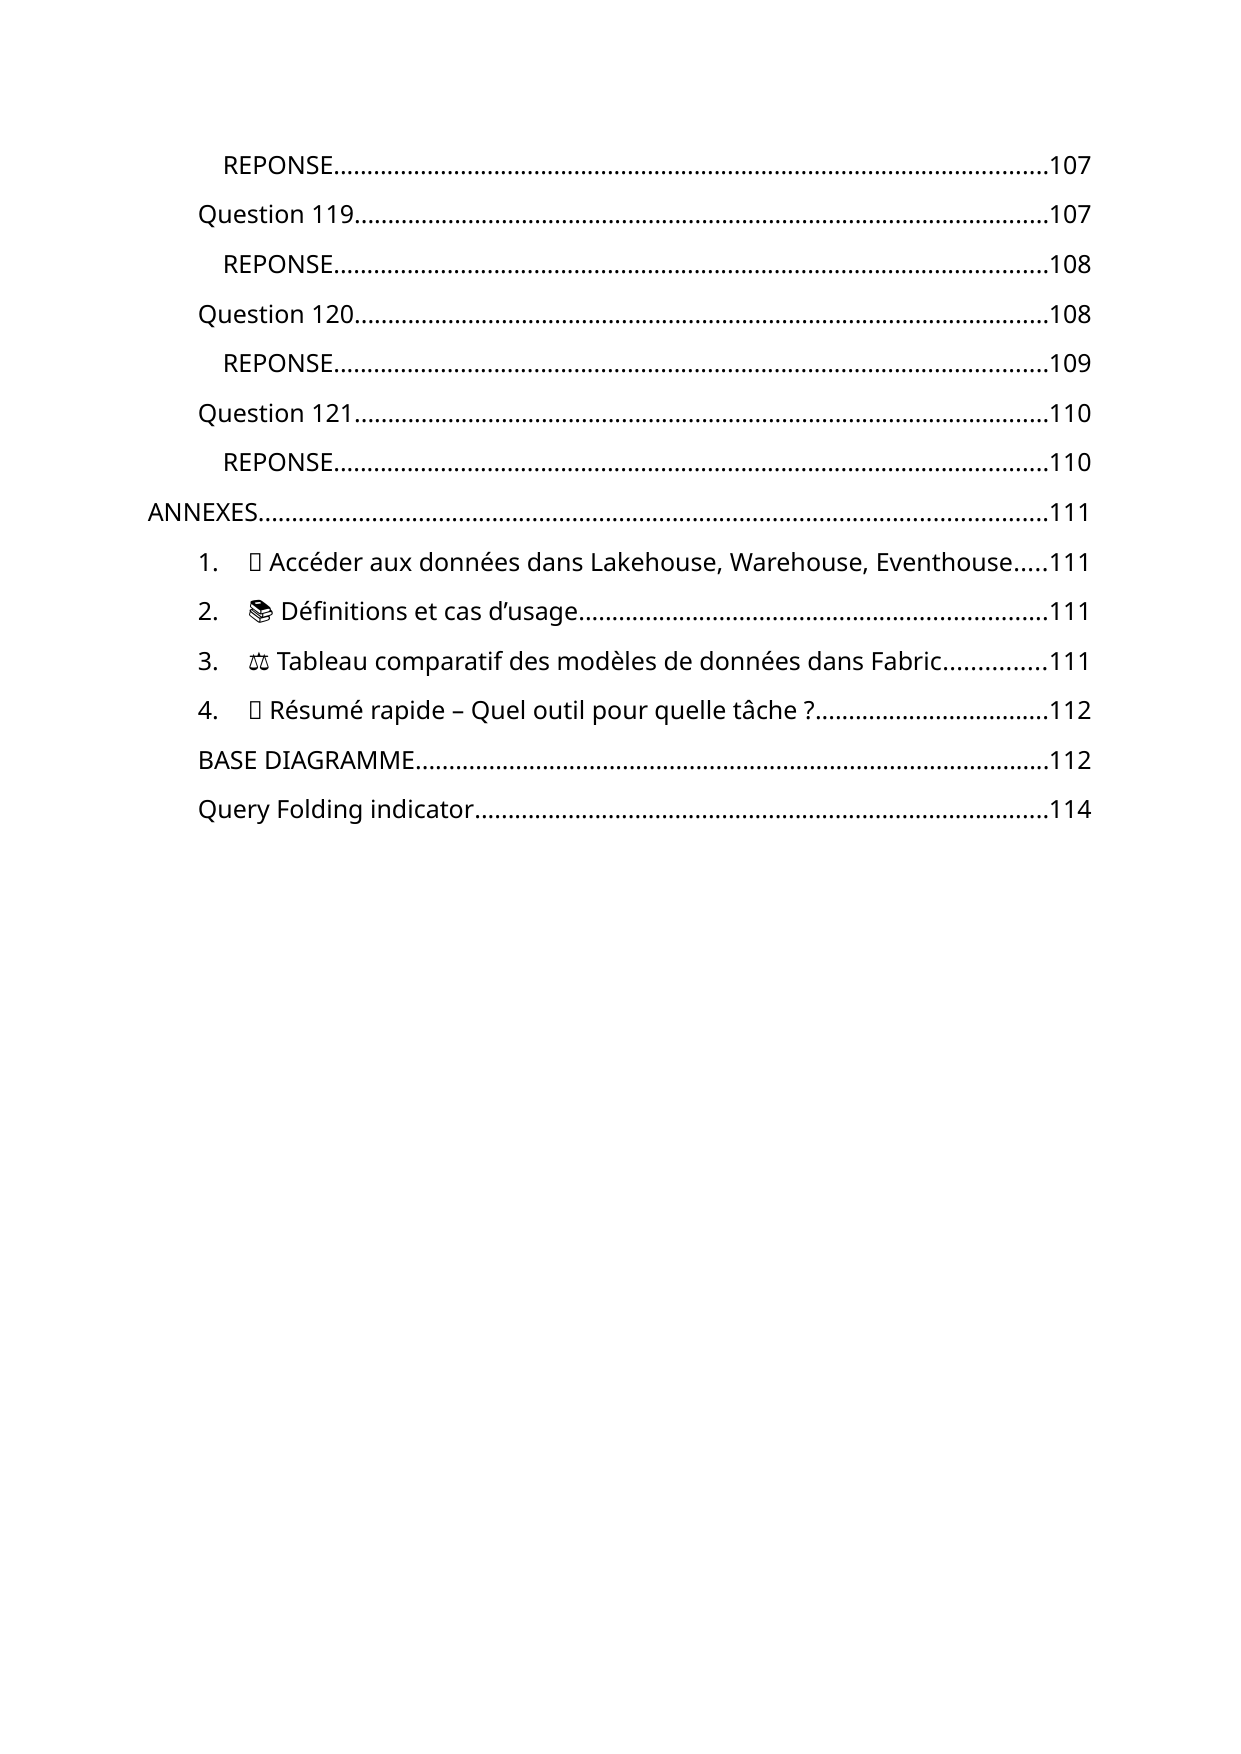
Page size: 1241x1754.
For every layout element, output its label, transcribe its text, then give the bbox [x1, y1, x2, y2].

text 1. 📂 Accéder aux données dans Lakehouse, Warehouse, Eventhouse 111 [198, 544, 1093, 578]
text BASE DIAGRAMME 112 [198, 743, 1093, 777]
text REPONSE 108 [223, 247, 1093, 281]
text Question 121 110 [198, 396, 1093, 429]
text REPONSE 109 [223, 346, 1093, 380]
text Question 119 107 [198, 197, 1093, 231]
text 3. ⚖️ Tableau comparatif des modèles de données dans Fabric 111 [198, 643, 1093, 677]
text 2. 📚 Définitions et cas d’usage 111 [198, 594, 1093, 628]
text Question 120 108 [198, 296, 1093, 330]
text 4. 🧩 Résumé rapide – Quel outil pour quelle tâche ? 112 [198, 693, 1093, 727]
text Query Folding indicator 114 [198, 792, 1093, 826]
text ANNEXES 111 [148, 495, 1093, 529]
text REPONSE 107 [223, 148, 1093, 182]
text REPONSE 110 [223, 445, 1093, 479]
